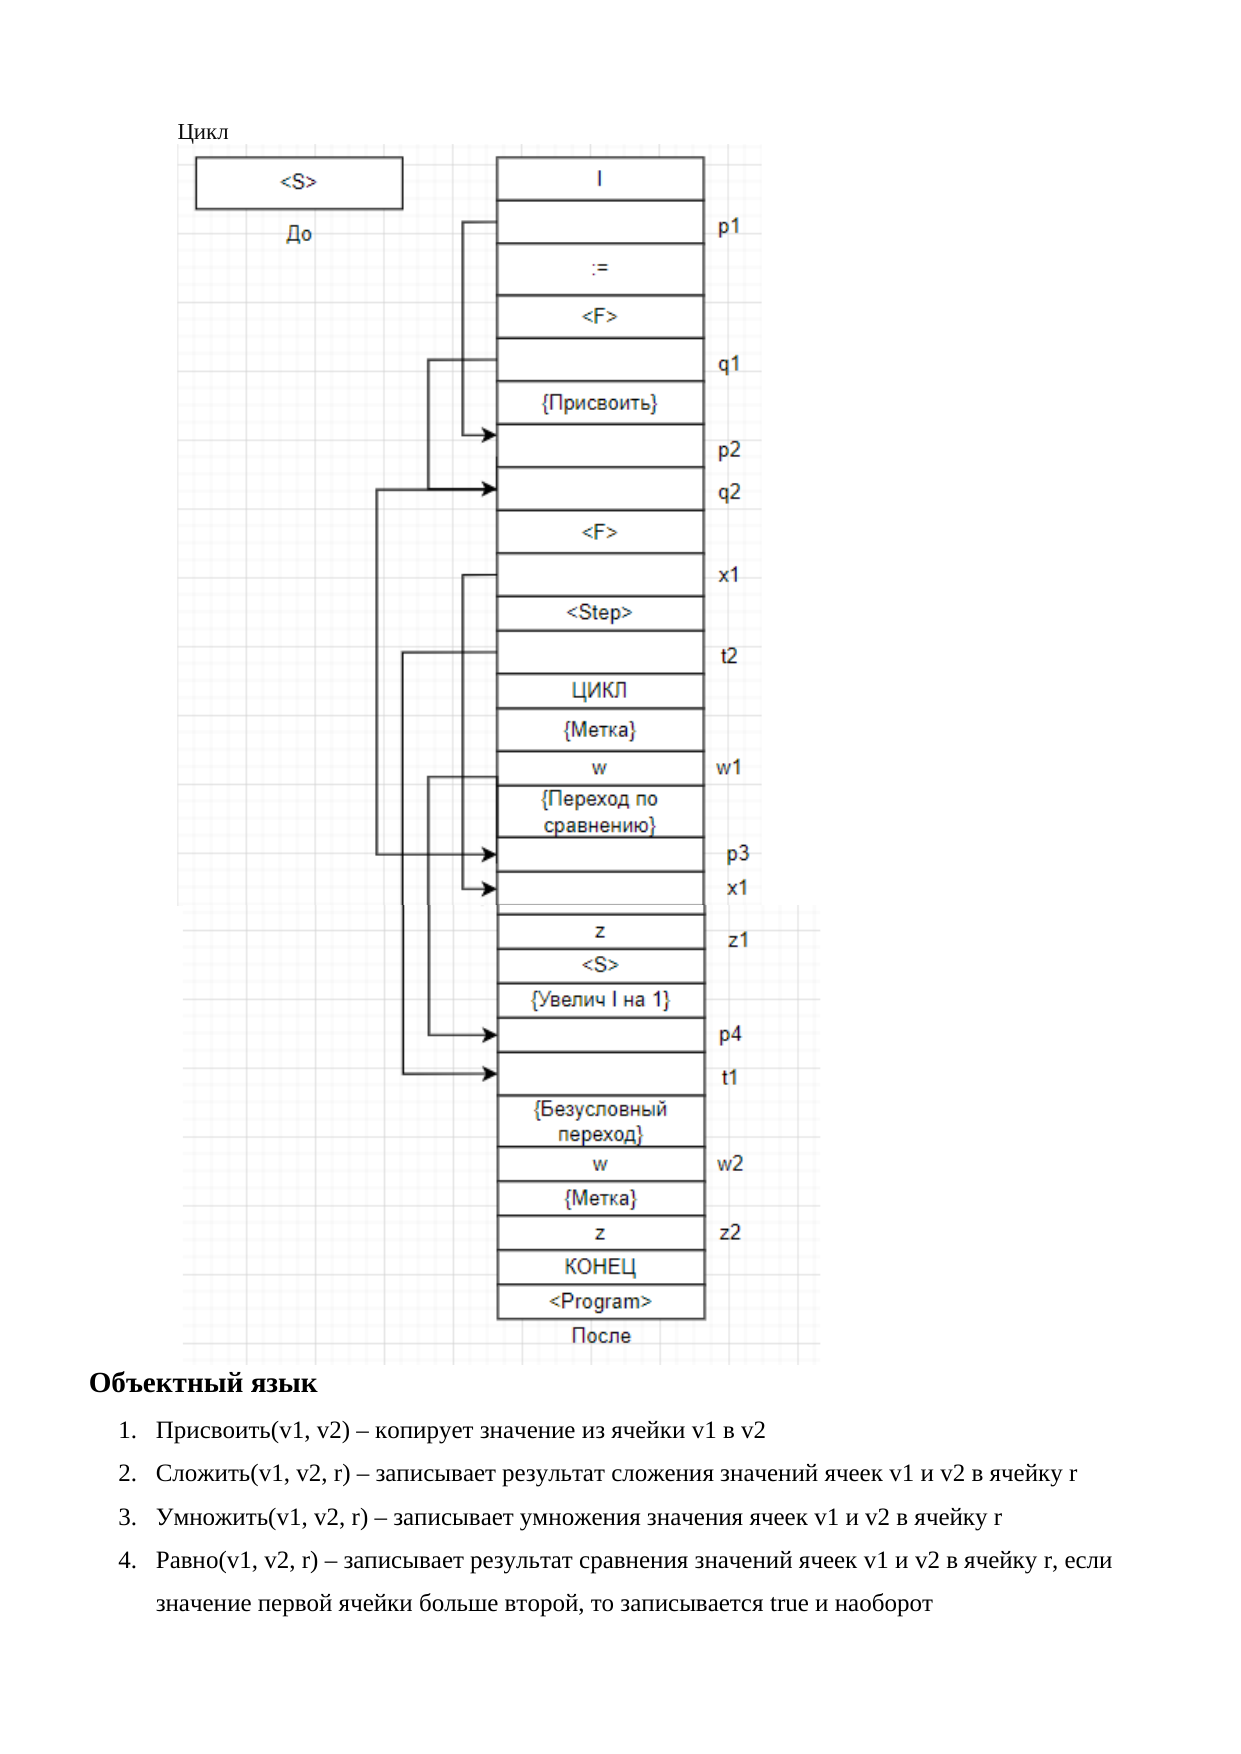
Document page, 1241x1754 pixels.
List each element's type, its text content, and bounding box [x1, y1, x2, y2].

list Объектный язык [88, 1365, 1152, 1398]
list Умножить(v1, v2, r) – записывает умножения значения ячеек v1 и v2 в ячейку r [118, 1502, 1152, 1530]
picture [177, 144, 821, 1365]
list Равно(v1, v2, r) – записывает результат сравнения значений ячеек v1 и v2 в ячейку r, если значение первой ячейки больше второй, то записывается true и наоборот [118, 1545, 1152, 1617]
list Сложить(v1, v2, r) – записывает результат сложения значений ячеек v1 и v2 в ячейку r [118, 1458, 1152, 1487]
list Присвоить(v1, v2) – копирует значение из ячейки v1 в v2 [118, 1415, 1152, 1444]
text Цикл [177, 118, 1152, 144]
